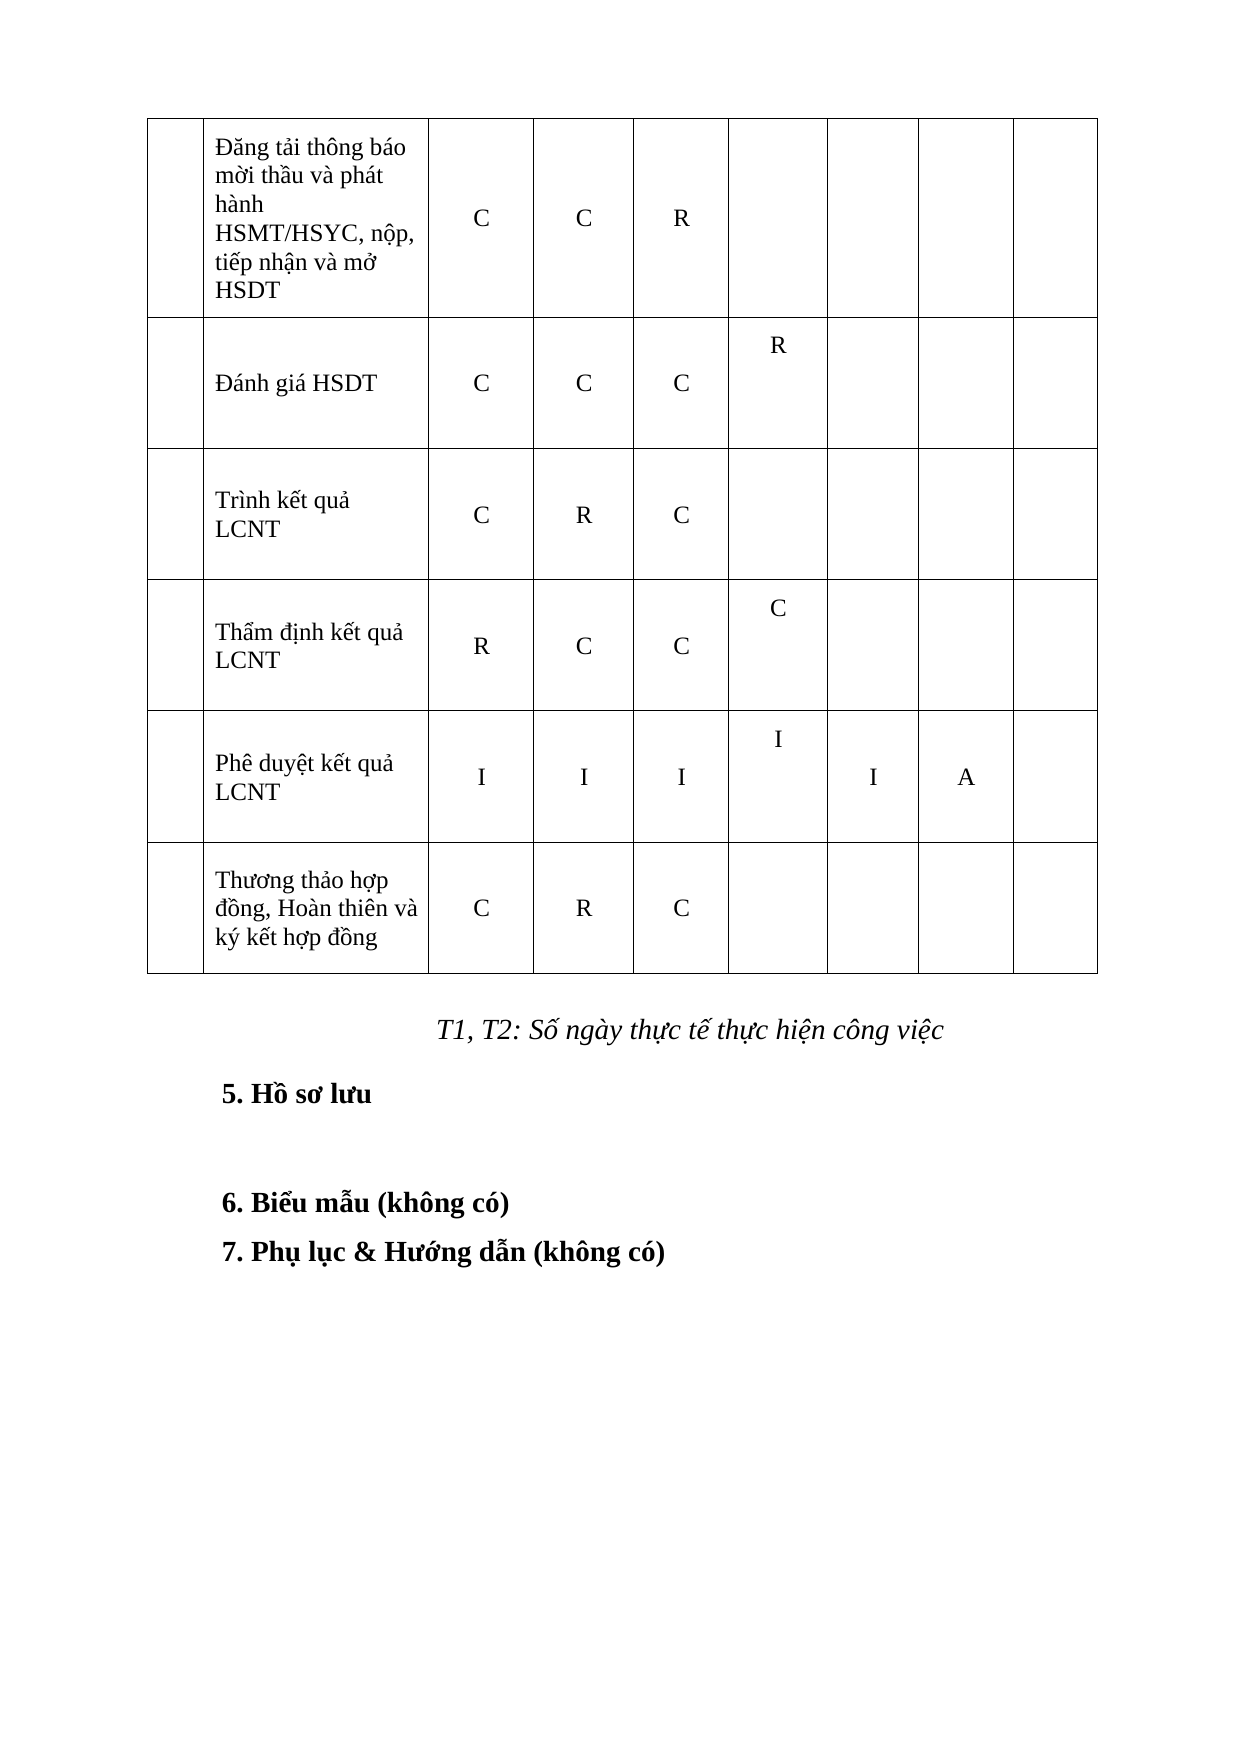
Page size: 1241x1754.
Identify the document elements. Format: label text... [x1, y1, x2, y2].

table_cell C [634, 449, 728, 579]
table_cell C [534, 318, 633, 448]
table_cell [148, 580, 203, 710]
table_cell [1014, 449, 1097, 579]
table_cell [828, 449, 918, 579]
table_cell I [729, 711, 827, 842]
table_cell R [729, 318, 827, 448]
table_cell C [534, 580, 633, 710]
table_cell C [429, 449, 533, 579]
table_cell I [534, 711, 633, 842]
table_cell A [919, 711, 1013, 842]
table_cell I [429, 711, 533, 842]
table_cell R [634, 119, 728, 317]
table_cell C [429, 119, 533, 317]
table_cell [729, 119, 827, 317]
table_cell C [534, 119, 633, 317]
table_cell [828, 843, 918, 973]
table_cell C [634, 318, 728, 448]
table_cell C [729, 580, 827, 710]
text 6. Biểu mẫu (không có) [148, 1185, 1122, 1218]
table_cell C [634, 580, 728, 710]
table_cell [919, 449, 1013, 579]
table_cell Phê duyệt kết quả LCNT [204, 711, 428, 842]
table_cell Đăng tải thông báo mời thầu và phát hành HSMT/HSYC, nộp, tiếp nhận và mở HSDT [204, 119, 428, 317]
table_cell R [534, 843, 633, 973]
table_cell C [429, 843, 533, 973]
table_cell R [429, 580, 533, 710]
text 5. Hồ sơ lưu [148, 1076, 1122, 1109]
table_cell Trình kết quả LCNT [204, 449, 428, 579]
table_cell C [429, 318, 533, 448]
table_cell [1014, 711, 1097, 842]
table_cell [148, 843, 203, 973]
table_cell Đánh giá HSDT [204, 318, 428, 448]
table_cell Thương thảo hợp đồng, Hoàn thiên và ký kết hợp đồng [204, 843, 428, 973]
table_cell [1014, 119, 1097, 317]
table_cell I [634, 711, 728, 842]
table_cell R [534, 449, 633, 579]
table_cell C [634, 843, 728, 973]
table_cell [148, 119, 203, 317]
table_cell [828, 318, 918, 448]
table_cell [148, 449, 203, 579]
table_cell [1014, 318, 1097, 448]
table_cell [828, 119, 918, 317]
table_cell [919, 580, 1013, 710]
table_cell [729, 449, 827, 579]
table_cell [828, 580, 918, 710]
table_cell [729, 843, 827, 973]
table_cell Thẩm định kết quả LCNT [204, 580, 428, 710]
table_cell [148, 711, 203, 842]
table_cell [919, 318, 1013, 448]
table_cell I [828, 711, 918, 842]
table_cell [1014, 580, 1097, 710]
table_cell [919, 119, 1013, 317]
table_cell [1014, 843, 1097, 973]
text 7. Phụ lục & Hướng dẫn (không có) [148, 1234, 1122, 1268]
list T1, T2: Số ngày thực tế thực hiện công việc [260, 1012, 1122, 1046]
table_cell [148, 318, 203, 448]
table_cell [919, 843, 1013, 973]
